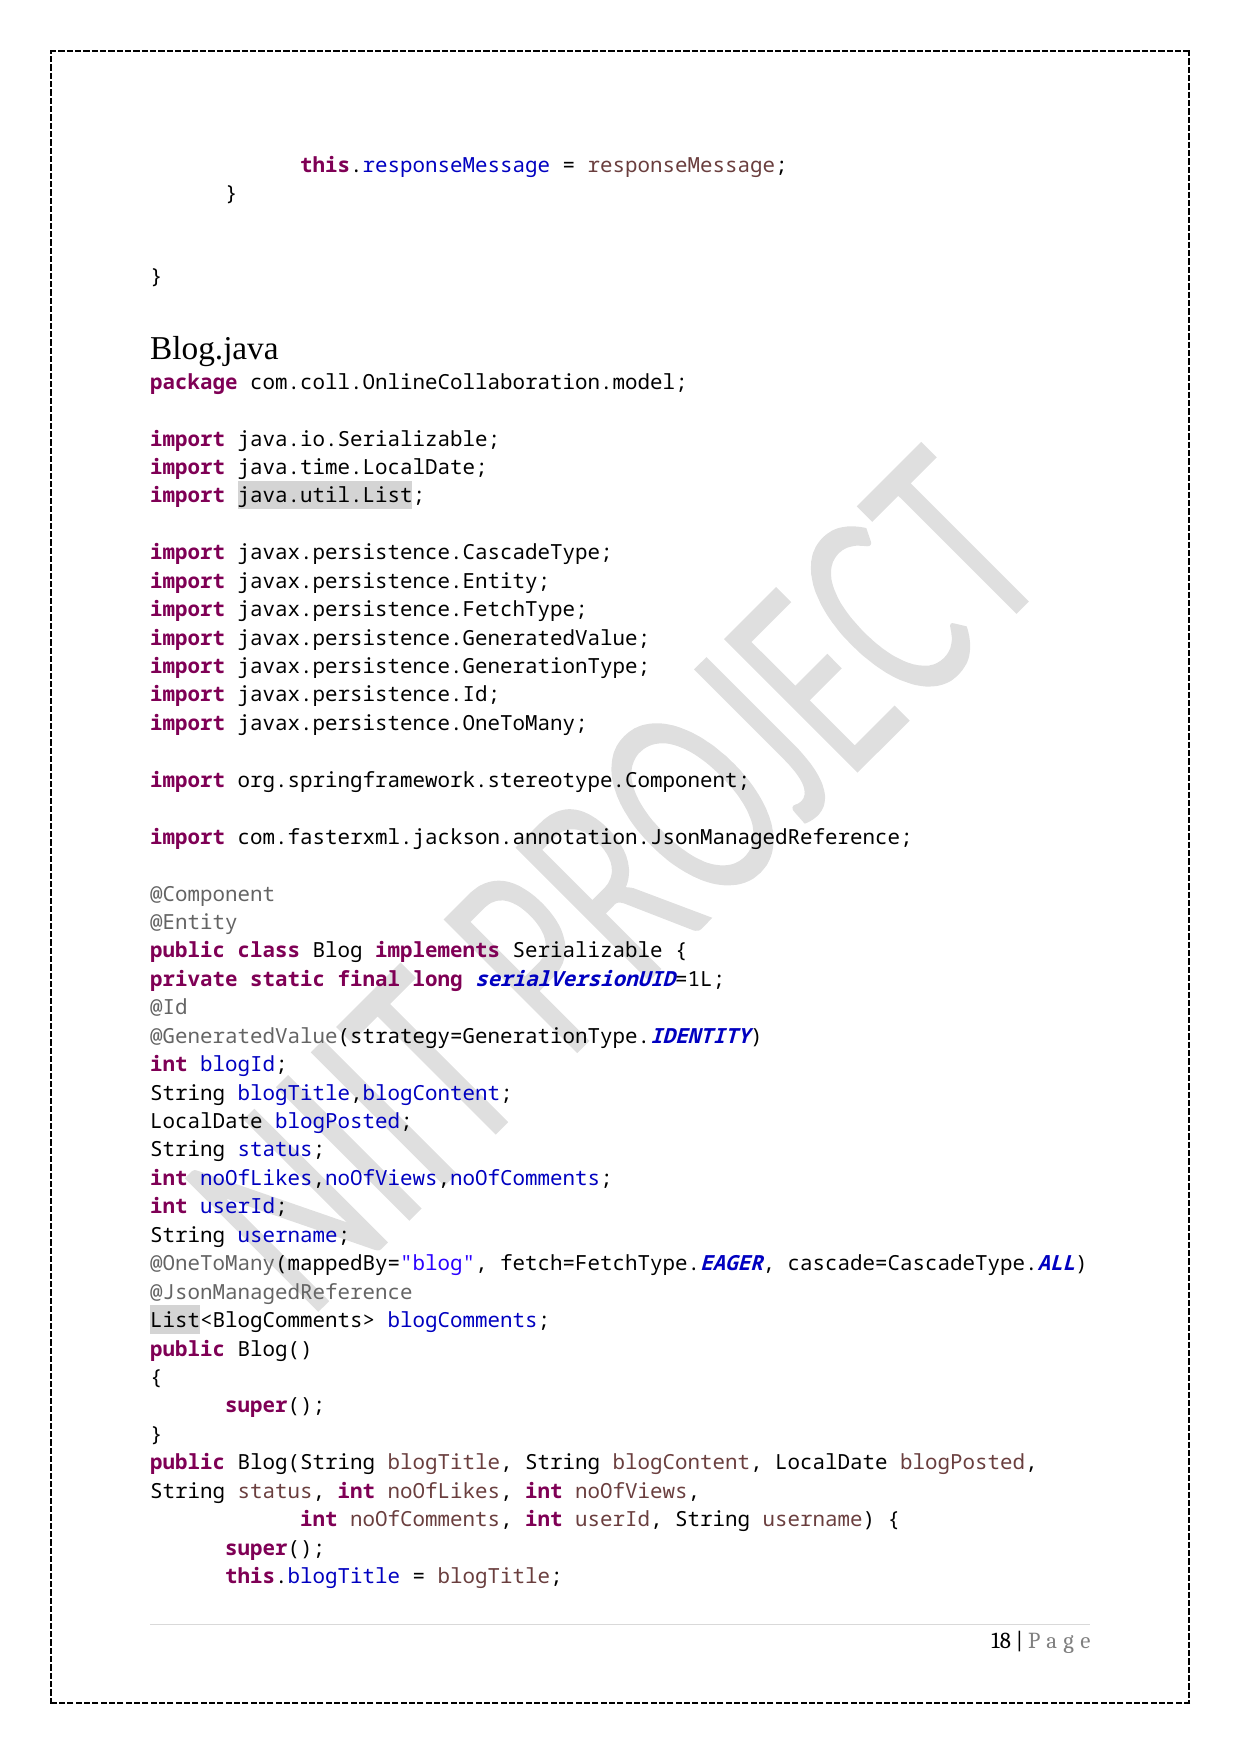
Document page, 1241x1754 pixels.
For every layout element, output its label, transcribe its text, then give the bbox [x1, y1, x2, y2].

text import javax.persistence.CascadeType; [150, 537, 1090, 566]
text import javax.persistence.GenerationType; [150, 651, 1090, 679]
text import java.time.LocalDate; [150, 452, 1090, 481]
text import javax.persistence.FetchType; [150, 594, 1090, 623]
text @Id [150, 992, 1090, 1021]
text int blogId; [150, 1049, 1090, 1078]
text String status; [150, 1134, 1090, 1163]
text import javax.persistence.OneToMany; [150, 708, 1090, 736]
text import java.io.Serializable; [150, 424, 1090, 452]
text this.blogTitle = blogTitle; [150, 1561, 1090, 1589]
text import com.fasterxml.jackson.annotation.JsonManagedReference; [150, 822, 1090, 850]
text import java.util.List; [150, 481, 238, 509]
text this.responseMessage = responseMessage; [150, 150, 1090, 178]
text public Blog(String blogTitle, String blogContent, LocalDate blogPosted, String status, int noOfLikes, int noOfViews, [150, 1447, 1090, 1504]
text import javax.persistence.Id; [150, 679, 1090, 708]
text super(); [150, 1533, 1090, 1561]
text public class Blog implements Serializable { [150, 936, 1090, 964]
text public Blog() [150, 1334, 1090, 1362]
text import java.util.List; [412, 481, 1090, 509]
text LocalDate blogPosted; [150, 1106, 1090, 1134]
text } [150, 1419, 1090, 1447]
text import javax.persistence.GeneratedValue; [150, 623, 1090, 651]
text { [150, 1362, 1090, 1391]
text package com.coll.OnlineCollaboration.model; [150, 367, 1090, 395]
text Blog.java [150, 328, 1090, 367]
text @Component [150, 879, 1090, 907]
text List<BlogComments> blogComments; [200, 1305, 1090, 1334]
text super(); [150, 1391, 1090, 1419]
text private static final long serialVersionUID=1L; [150, 964, 1090, 992]
text int userId; [150, 1191, 1090, 1220]
text String blogTitle,blogContent; [150, 1078, 1090, 1106]
text import javax.persistence.Entity; [150, 566, 1090, 594]
text @JsonManagedReference [150, 1277, 1090, 1305]
text import org.springframework.stereotype.Component; [150, 765, 1090, 793]
text int noOfLikes,noOfViews,noOfComments; [150, 1163, 1090, 1191]
text @Entity [150, 907, 1090, 936]
text } [150, 262, 1090, 290]
text @OneToMany(mappedBy="blog", fetch=FetchType.EAGER, cascade=CascadeType.ALL) [150, 1248, 1090, 1277]
text @GeneratedValue(strategy=GenerationType.IDENTITY) [150, 1021, 1090, 1049]
text int noOfComments, int userId, String username) { [150, 1504, 1090, 1533]
text } [150, 178, 1090, 207]
text String username; [150, 1220, 1090, 1248]
